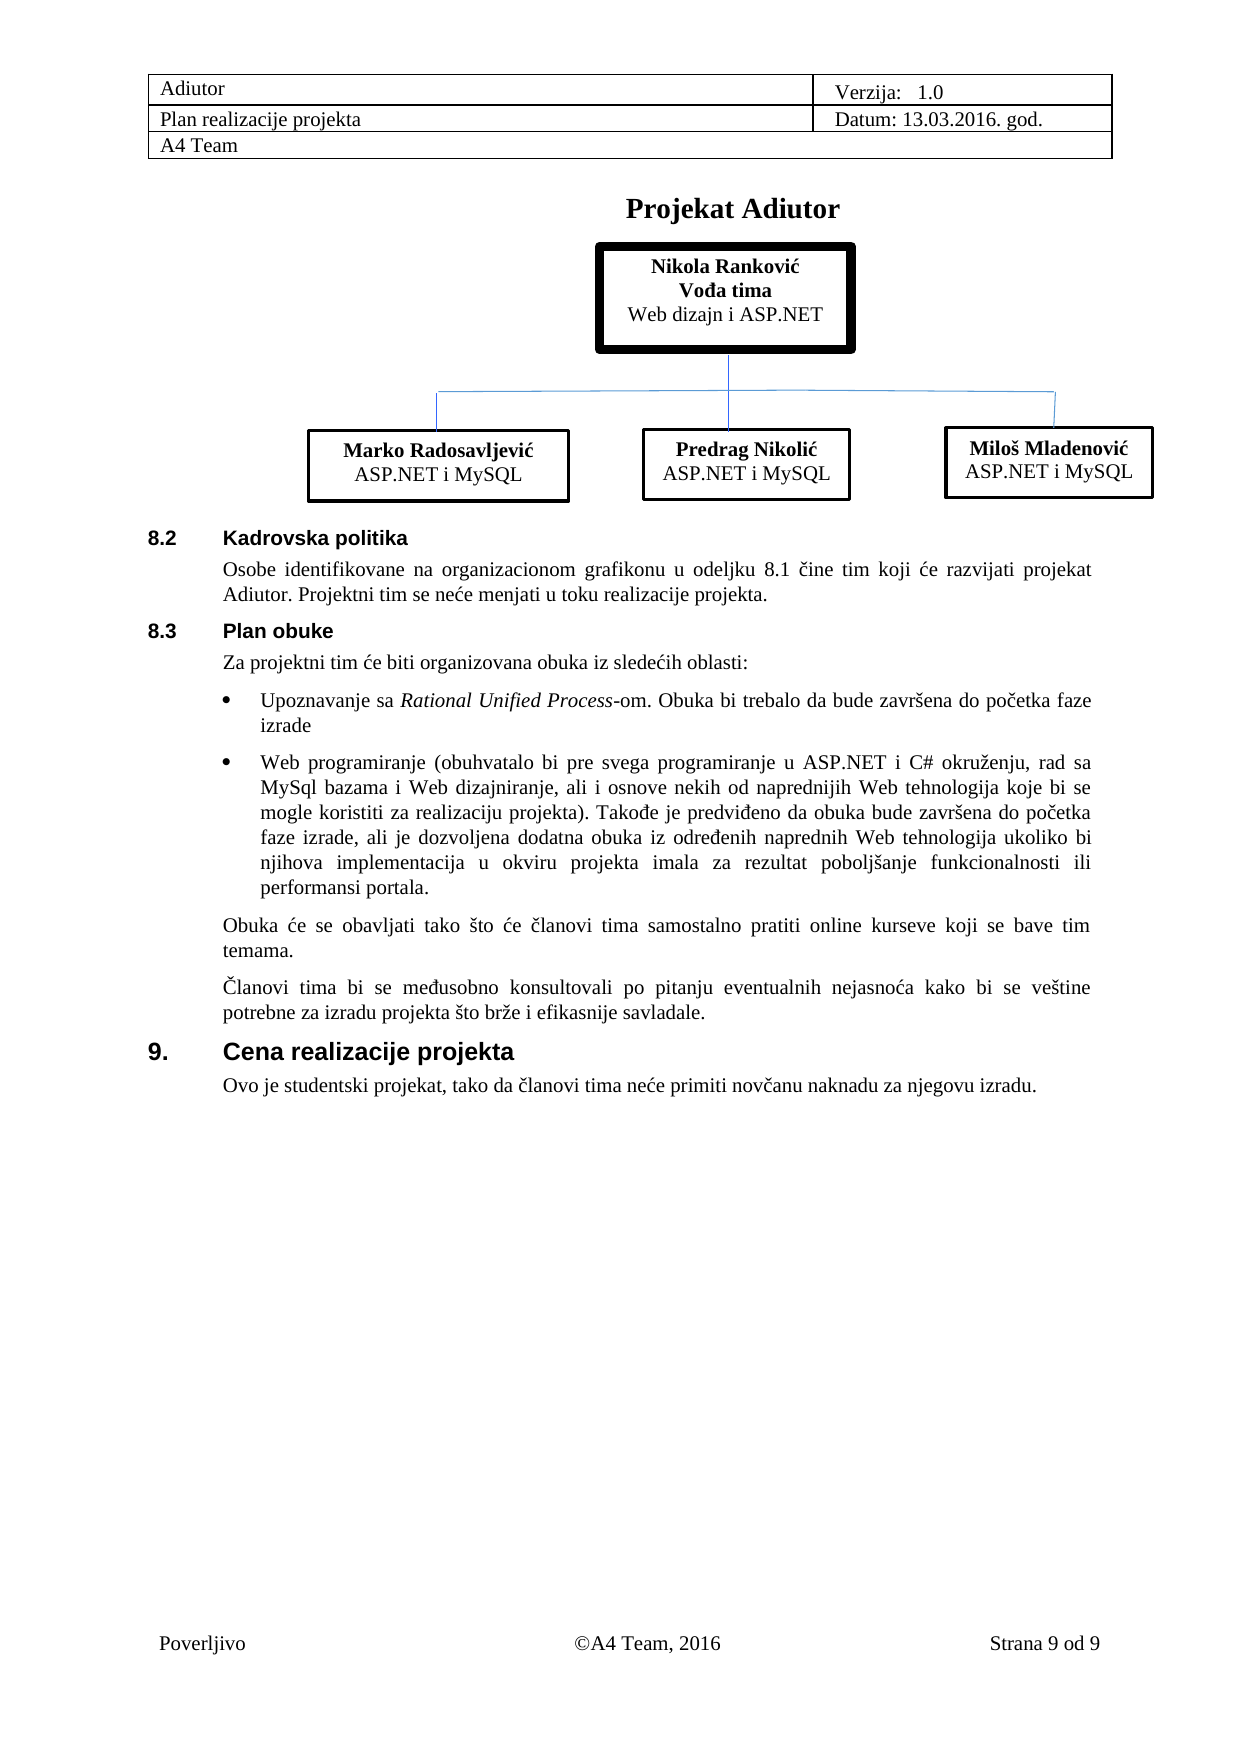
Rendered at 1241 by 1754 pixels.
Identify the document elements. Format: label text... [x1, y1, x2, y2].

text Obuka će se obavljati tako što će članovi tima samostalno pratiti online kurseve koji se bave tim temama. [223, 912, 1092, 962]
list Upoznavanje sa Rational Unified Process-om. Obuka bi trebalo da bude završena do početka faze izrade [223, 687, 1092, 737]
text Osobe identifikovane na organizacionom grafikonu u odeljku 8.1 čine tim koji će razvijati projekat Adiutor. Projektni tim se neće menjati u toku realizacije projekta. [223, 556, 1092, 606]
text Za projektni tim će biti organizovana obuka iz sledećih oblasti: [223, 649, 1092, 674]
subtitle Cena realizacije projekta [148, 1037, 1092, 1066]
list Web programiranje (obuhvatalo bi pre svega programiranje u ASP.NET i C# okruženju, rad sa MySql bazama i Web dizajniranje, ali i osnove nekih od naprednijih Web tehnologija koje bi se mogle koristiti za realizaciju projekta). Takođe je predviđeno da obuka bude završena do početka faze izrade, ali je dozvoljena dodatna obuka iz određenih naprednih Web tehnologija ukoliko bi njihova implementacija u okviru projekta imala za rezultat poboljšanje funkcionalnosti ili performansi portala. [223, 749, 1092, 899]
text Ovo je studentski projekat, tako da članovi tima neće primiti novčanu naknadu za njegovu izradu. [223, 1072, 1092, 1097]
text Članovi tima bi se međusobno konsultovali po pitanju eventualnih nejasnoća kako bi se veštine potrebne za izradu projekta što brže i efikasnije savladale. [223, 974, 1092, 1024]
subtitle Kadrovska politika [148, 524, 1092, 549]
subtitle Plan obuke [148, 618, 1092, 643]
